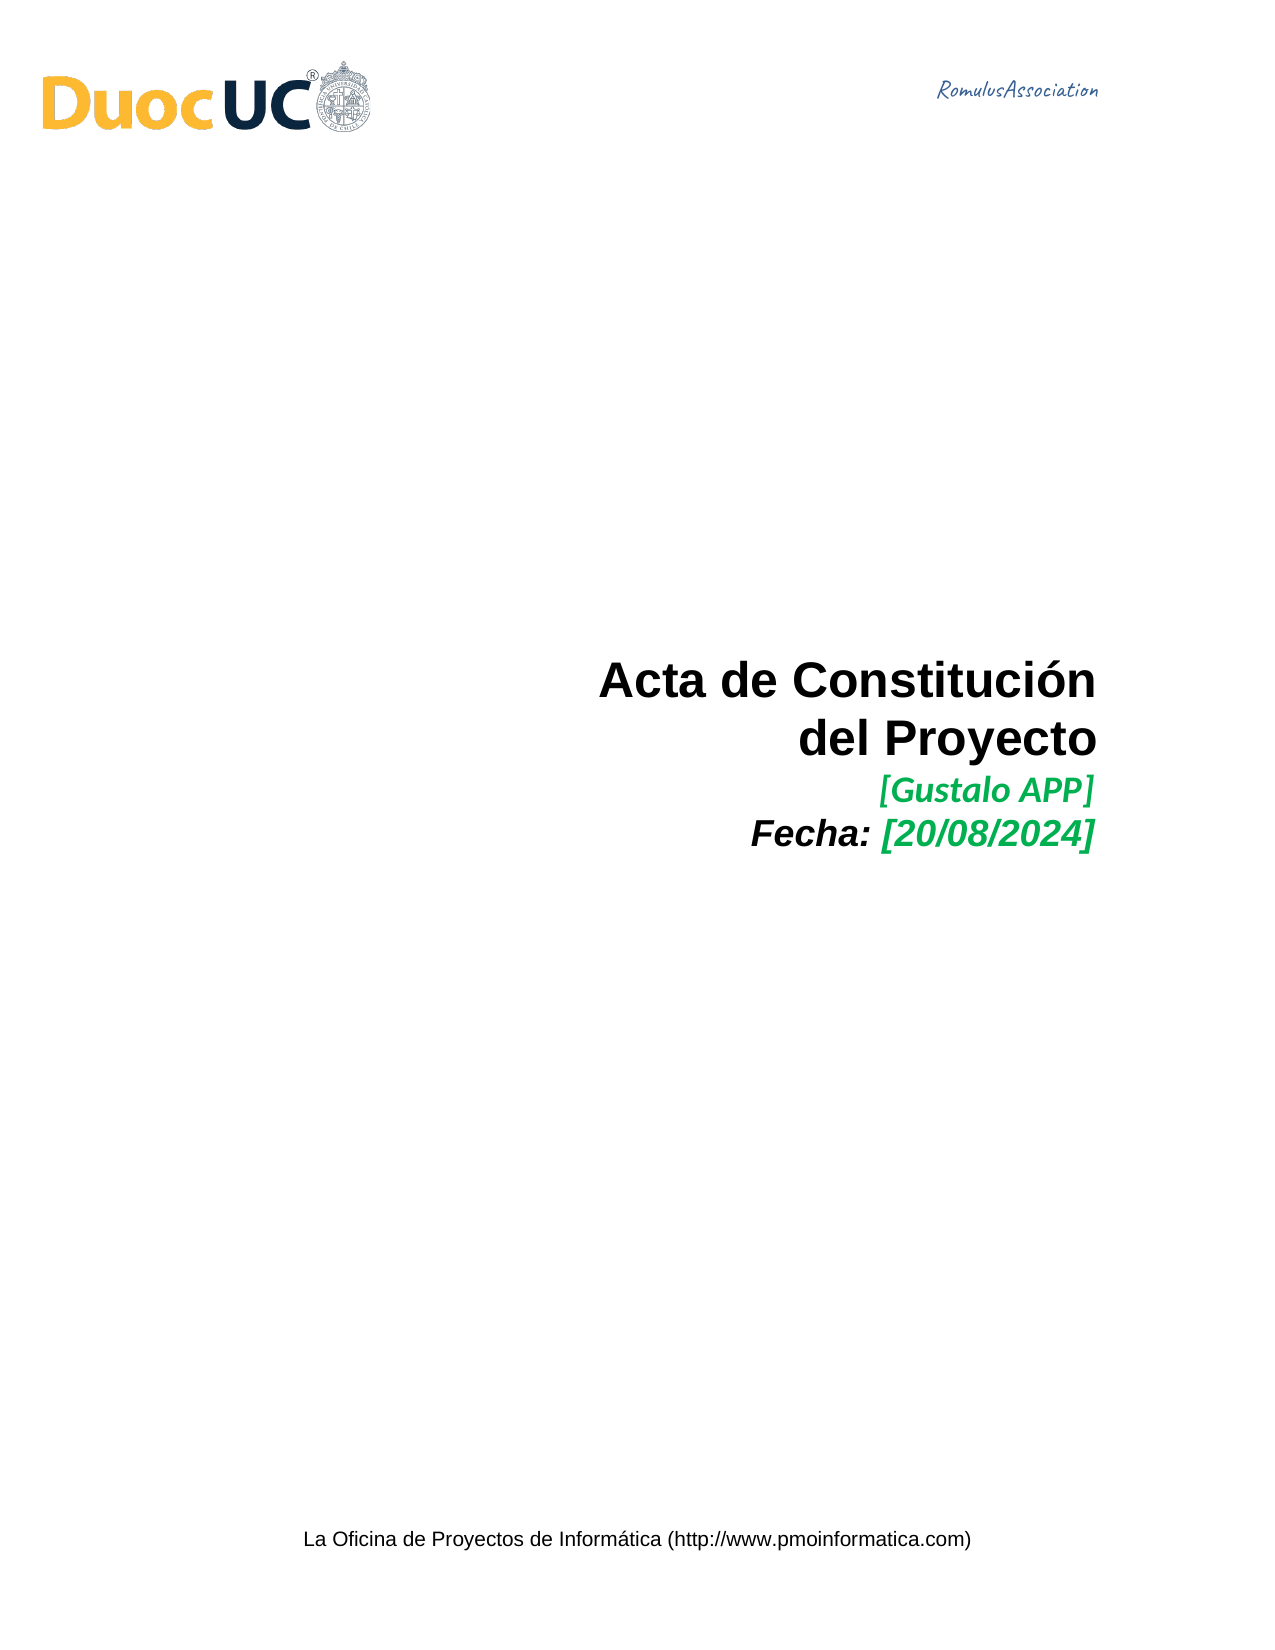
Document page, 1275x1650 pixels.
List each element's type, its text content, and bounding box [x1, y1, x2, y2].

text Fecha: [20/08/2024] [177, 812, 1098, 855]
picture [42, 61, 371, 132]
text Acta de Constitución [177, 651, 1098, 708]
text del Proyecto [177, 708, 1098, 766]
text [Gustalo APP] [177, 766, 1098, 812]
